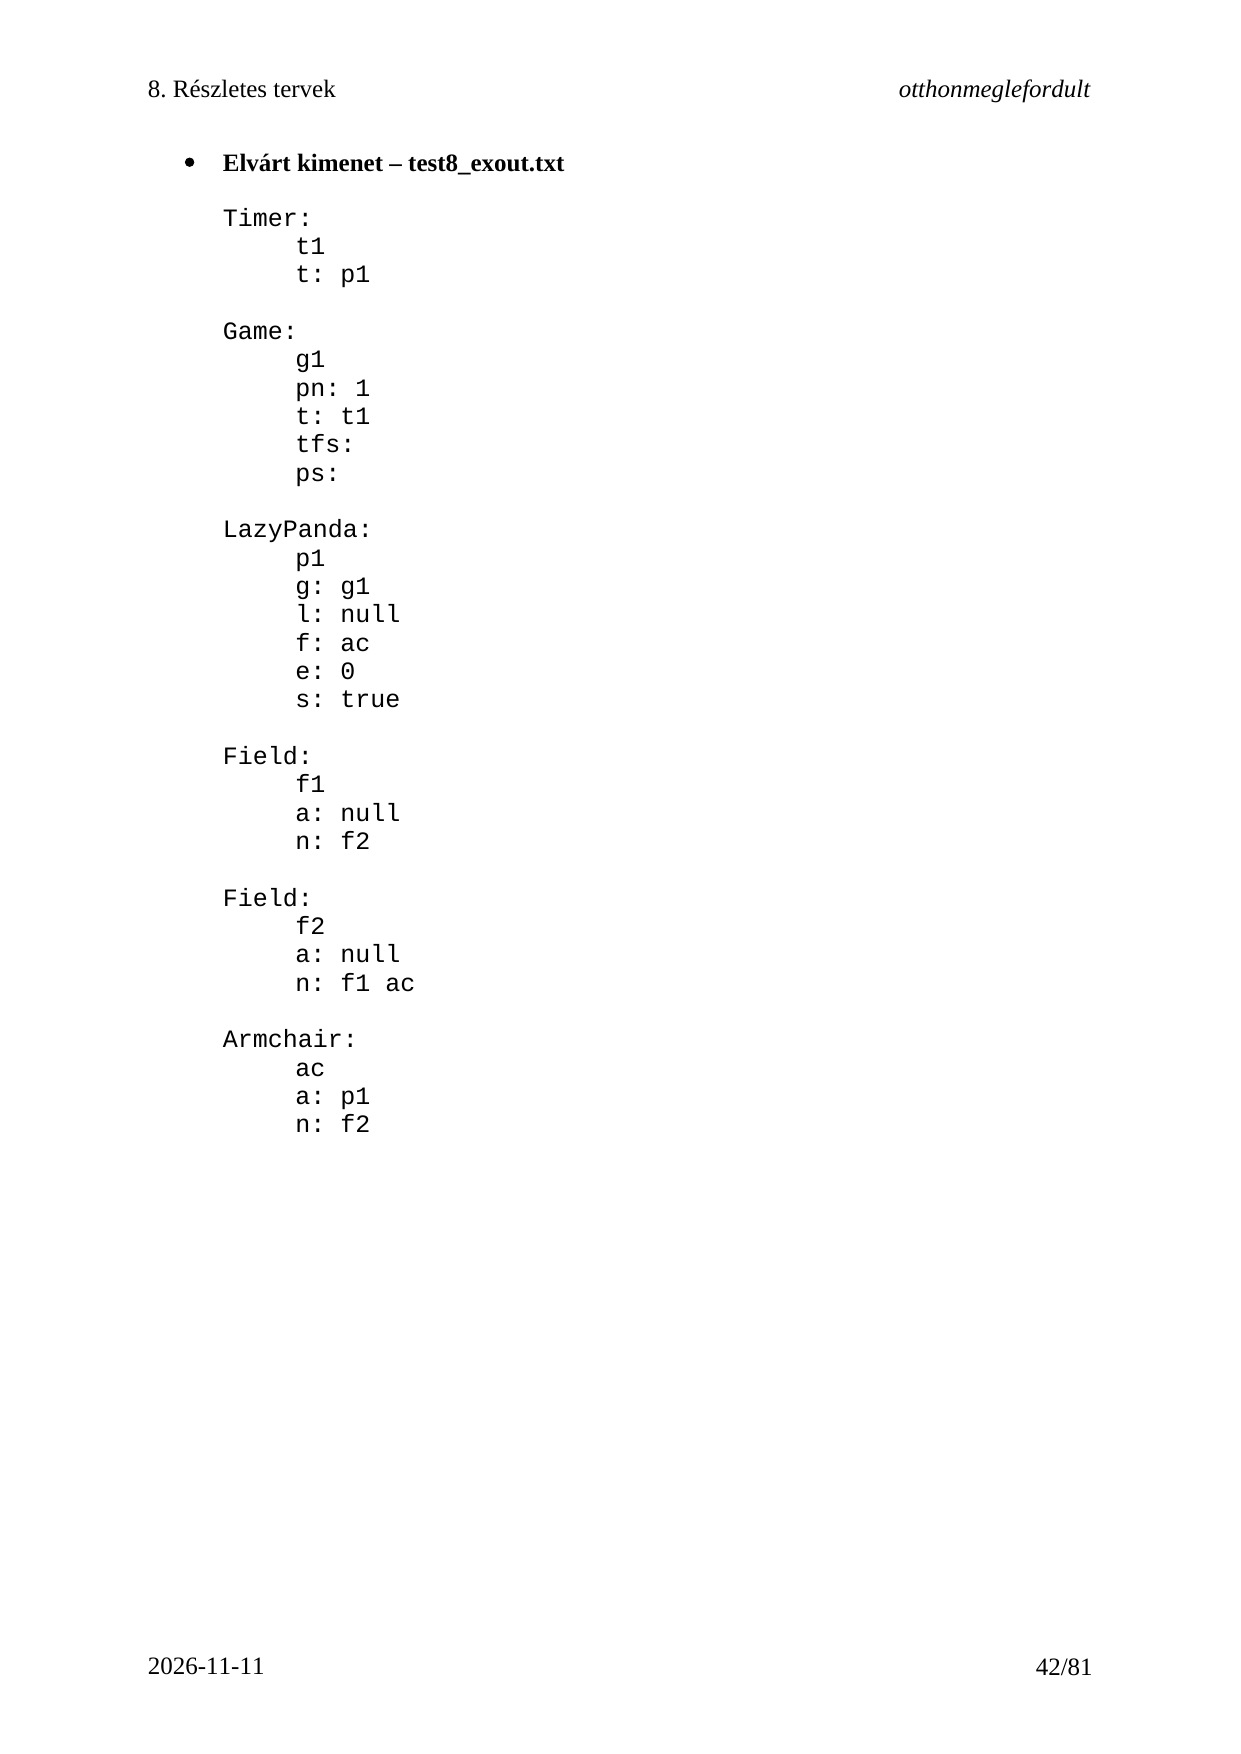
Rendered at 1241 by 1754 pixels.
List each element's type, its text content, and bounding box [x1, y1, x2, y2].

text n: f1 ac [223, 970, 1093, 998]
text ps: [223, 460, 1093, 488]
text t: t1 [223, 403, 1093, 432]
text t: p1 [223, 262, 1093, 290]
text p1 [223, 545, 1093, 573]
text t1 [223, 233, 1093, 262]
text l: null [223, 602, 1093, 630]
text s: true [223, 687, 1093, 715]
text e: 0 [223, 658, 1093, 687]
text pn: 1 [223, 375, 1093, 403]
text a: null [223, 942, 1093, 970]
text LazyPanda: [223, 517, 1093, 545]
text g: g1 [223, 573, 1093, 602]
text ac [223, 1055, 1093, 1083]
text g1 [223, 347, 1093, 375]
text Armchair: [223, 1027, 1093, 1055]
text f2 [223, 913, 1093, 942]
text f1 [223, 772, 1093, 800]
text n: f2 [223, 828, 1093, 857]
text f: ac [223, 630, 1093, 658]
list Elvárt kimenet – test8_exout.txt [185, 148, 1093, 176]
text a: p1 [223, 1083, 1093, 1112]
text Game: [223, 318, 1093, 347]
text a: null [223, 800, 1093, 828]
text n: f2 [223, 1112, 1093, 1140]
text tfs: [223, 432, 1093, 460]
text Field: [223, 743, 1093, 772]
text Field: [223, 885, 1093, 913]
text Timer: [223, 205, 1093, 233]
